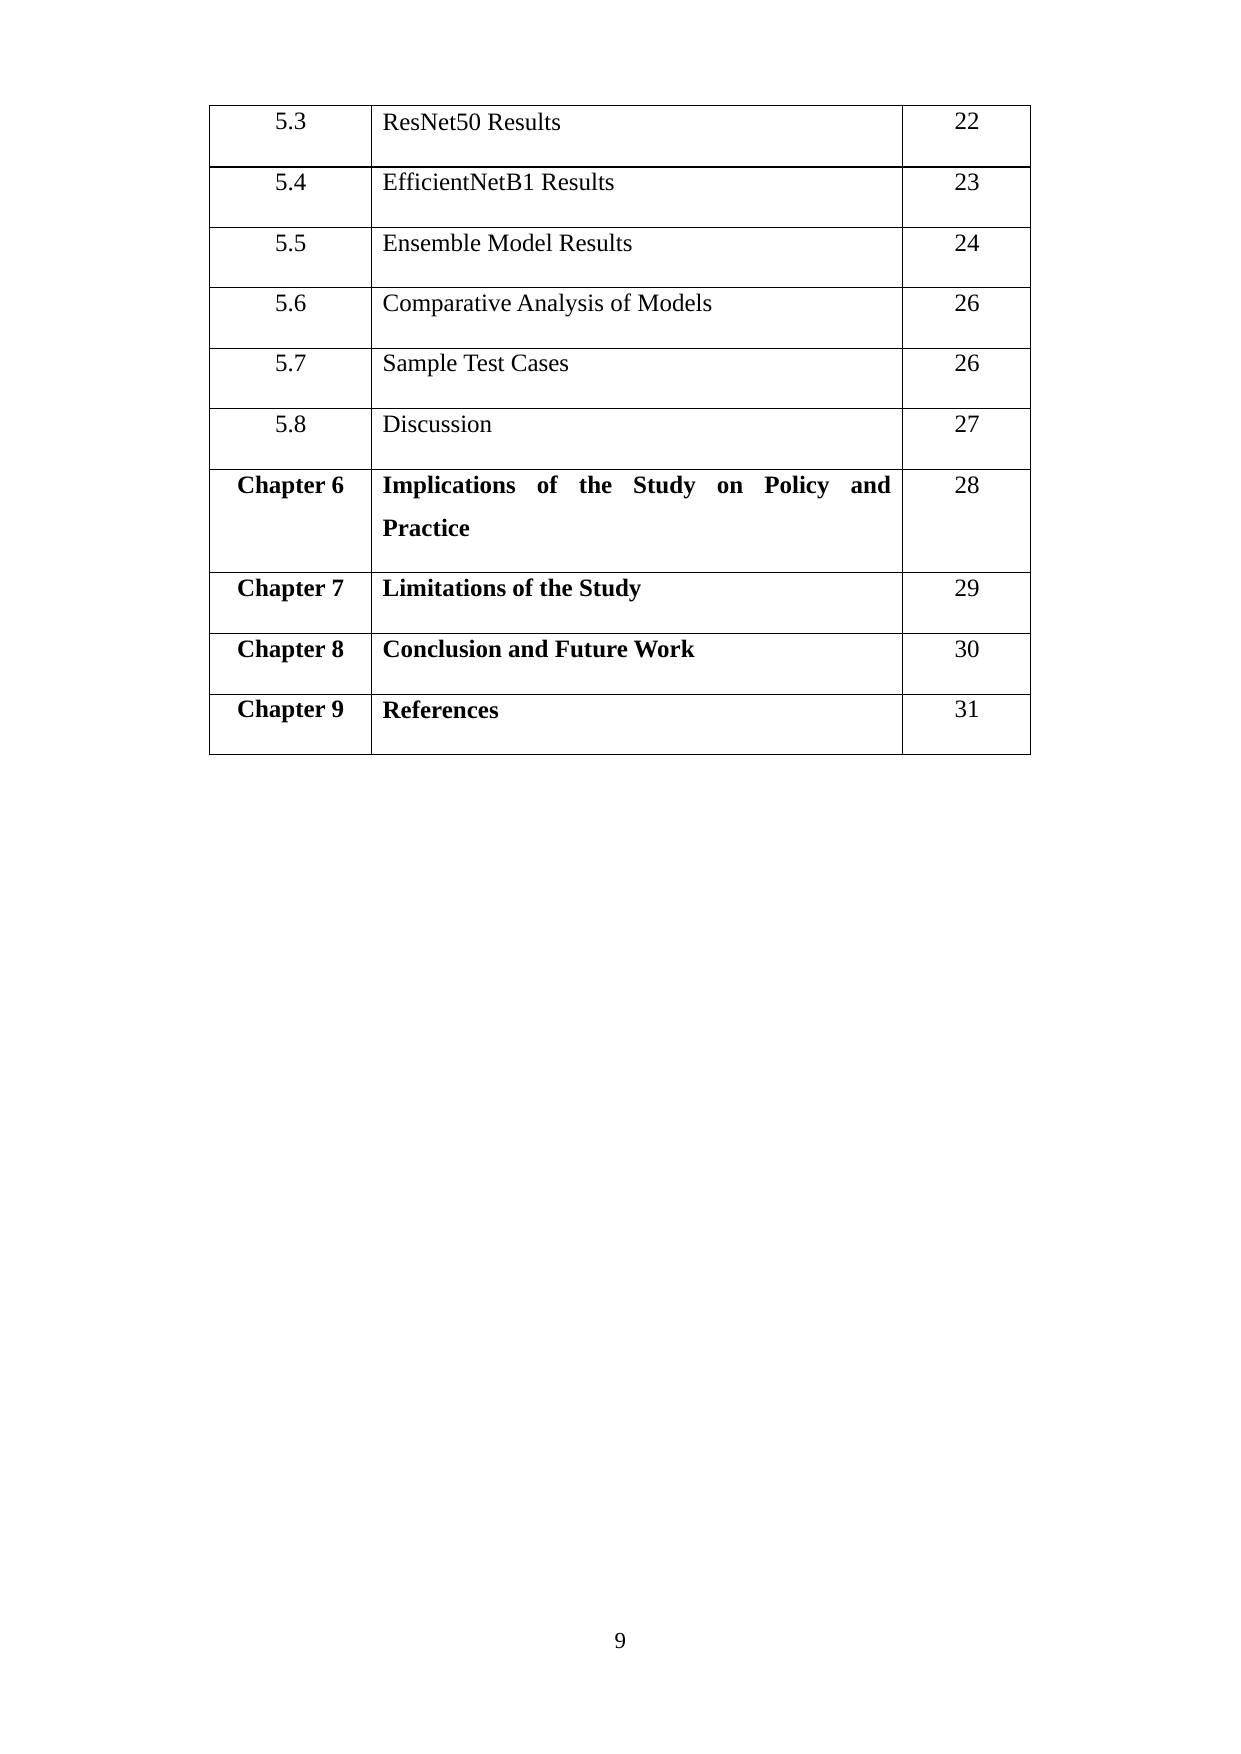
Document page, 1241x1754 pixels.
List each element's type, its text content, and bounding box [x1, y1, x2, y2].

table_cell 22 [903, 106, 1030, 166]
table_cell EfficientNetB1 Results [372, 168, 902, 227]
table_cell 31 [903, 695, 1030, 754]
table_cell Chapter 7 [210, 573, 371, 633]
table_cell 5.7 [210, 349, 371, 408]
table_cell 27 [903, 409, 1030, 469]
table_cell 23 [903, 168, 1030, 227]
table_cell ResNet50 Results [372, 106, 902, 166]
table_cell Chapter 6 [210, 470, 371, 572]
table_cell 5.4 [210, 168, 371, 227]
table_cell Chapter 9 [210, 695, 371, 754]
table_cell 26 [903, 349, 1030, 408]
table_cell 5.8 [210, 409, 371, 469]
table_cell Chapter 8 [210, 634, 371, 693]
table_cell 5.5 [210, 228, 371, 287]
table_cell 5.6 [210, 288, 371, 347]
table_cell Discussion [372, 409, 902, 469]
table_cell References [372, 695, 902, 754]
table_cell Ensemble Model Results [372, 228, 902, 287]
table_cell Limitations of the Study [372, 573, 902, 633]
table_cell 29 [903, 573, 1030, 633]
table_cell 30 [903, 634, 1030, 693]
table_cell 5.3 [210, 106, 371, 166]
table_cell 26 [903, 288, 1030, 347]
table_cell Comparative Analysis of Models [372, 288, 902, 347]
table_cell Sample Test Cases [372, 349, 902, 408]
table_cell Implications of the Study on Policy and Practice [372, 470, 902, 572]
table_cell 28 [903, 470, 1030, 572]
table_cell 24 [903, 228, 1030, 287]
table_cell Conclusion and Future Work [372, 634, 902, 693]
